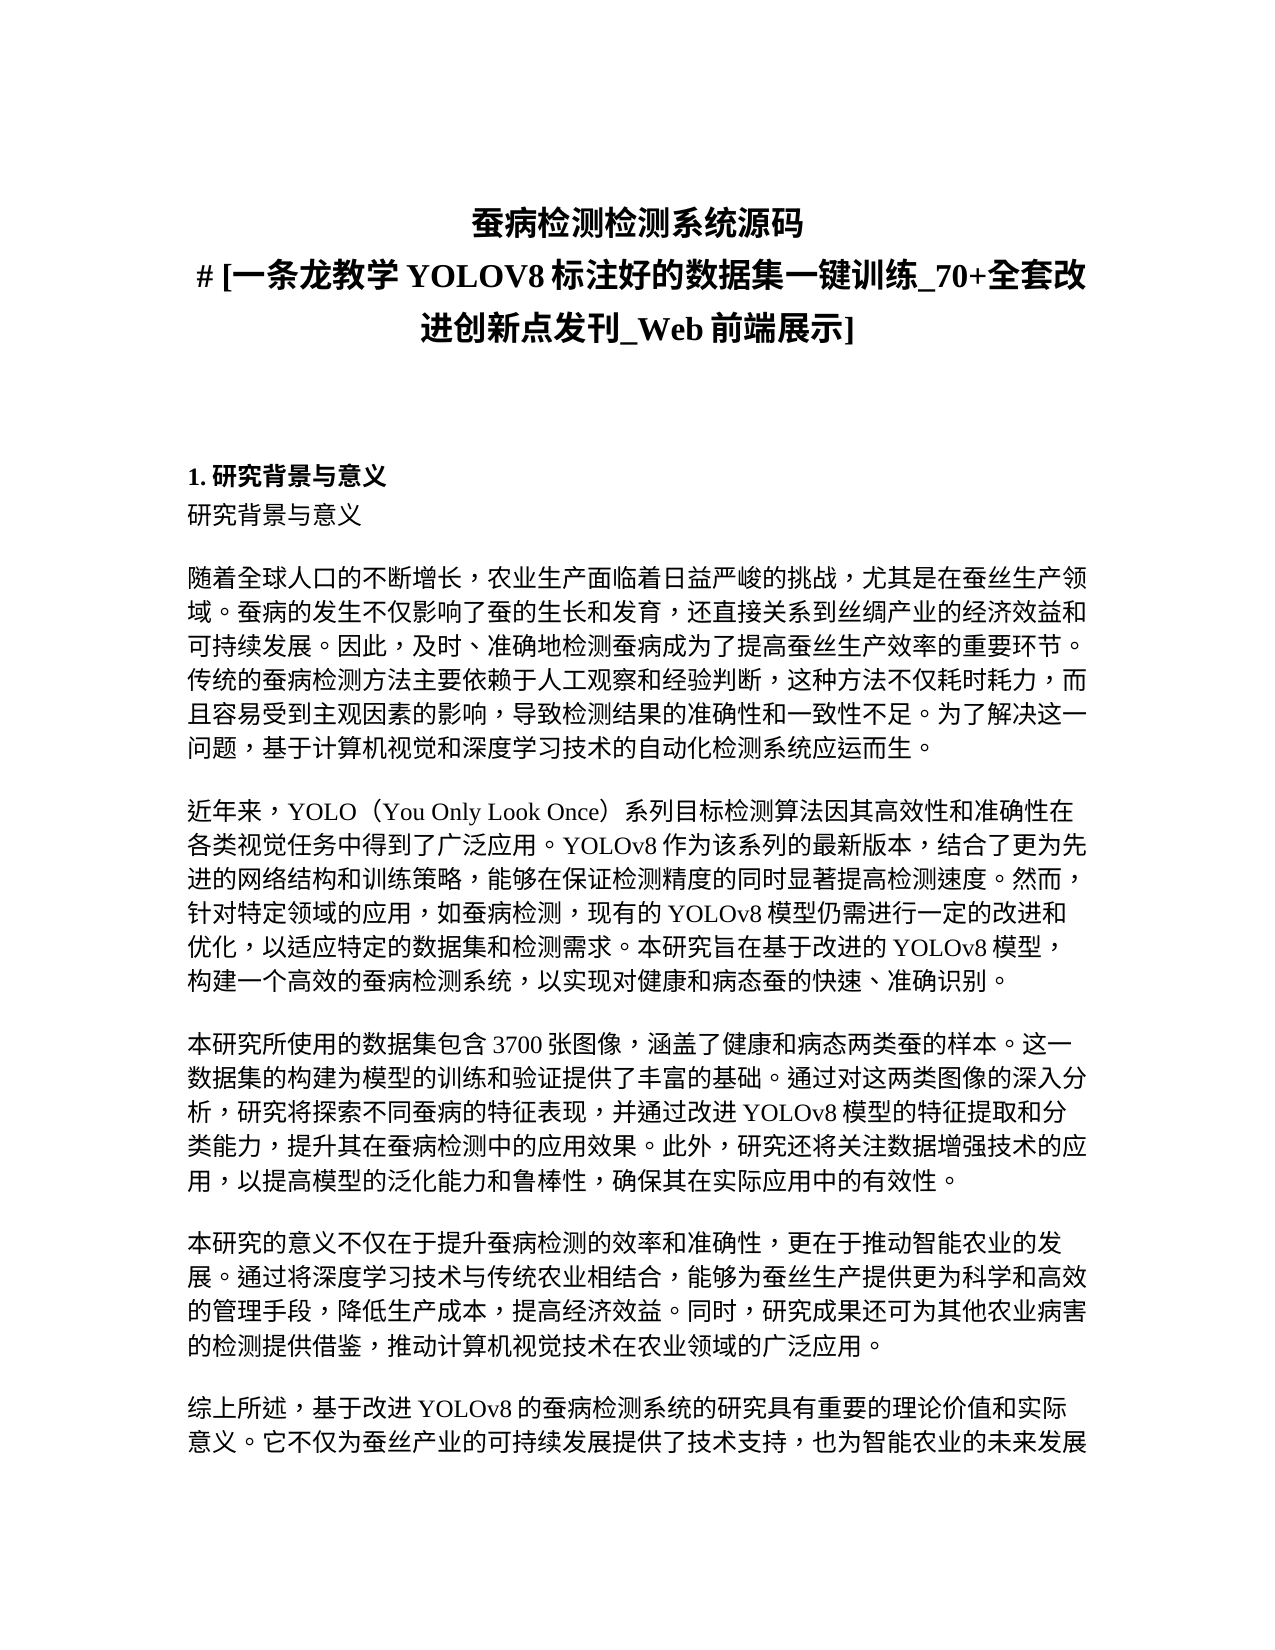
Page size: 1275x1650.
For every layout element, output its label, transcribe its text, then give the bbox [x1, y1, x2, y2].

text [187, 498, 1087, 1459]
subtitle 蚕病检测检测系统源码 # [一条龙教学YOLOV8标注好的数据集一键训练_70+全套改进创新点发刊_Web前端展示] [187, 200, 1087, 350]
subtitle 1. 研究背景与意义 [187, 459, 1087, 493]
